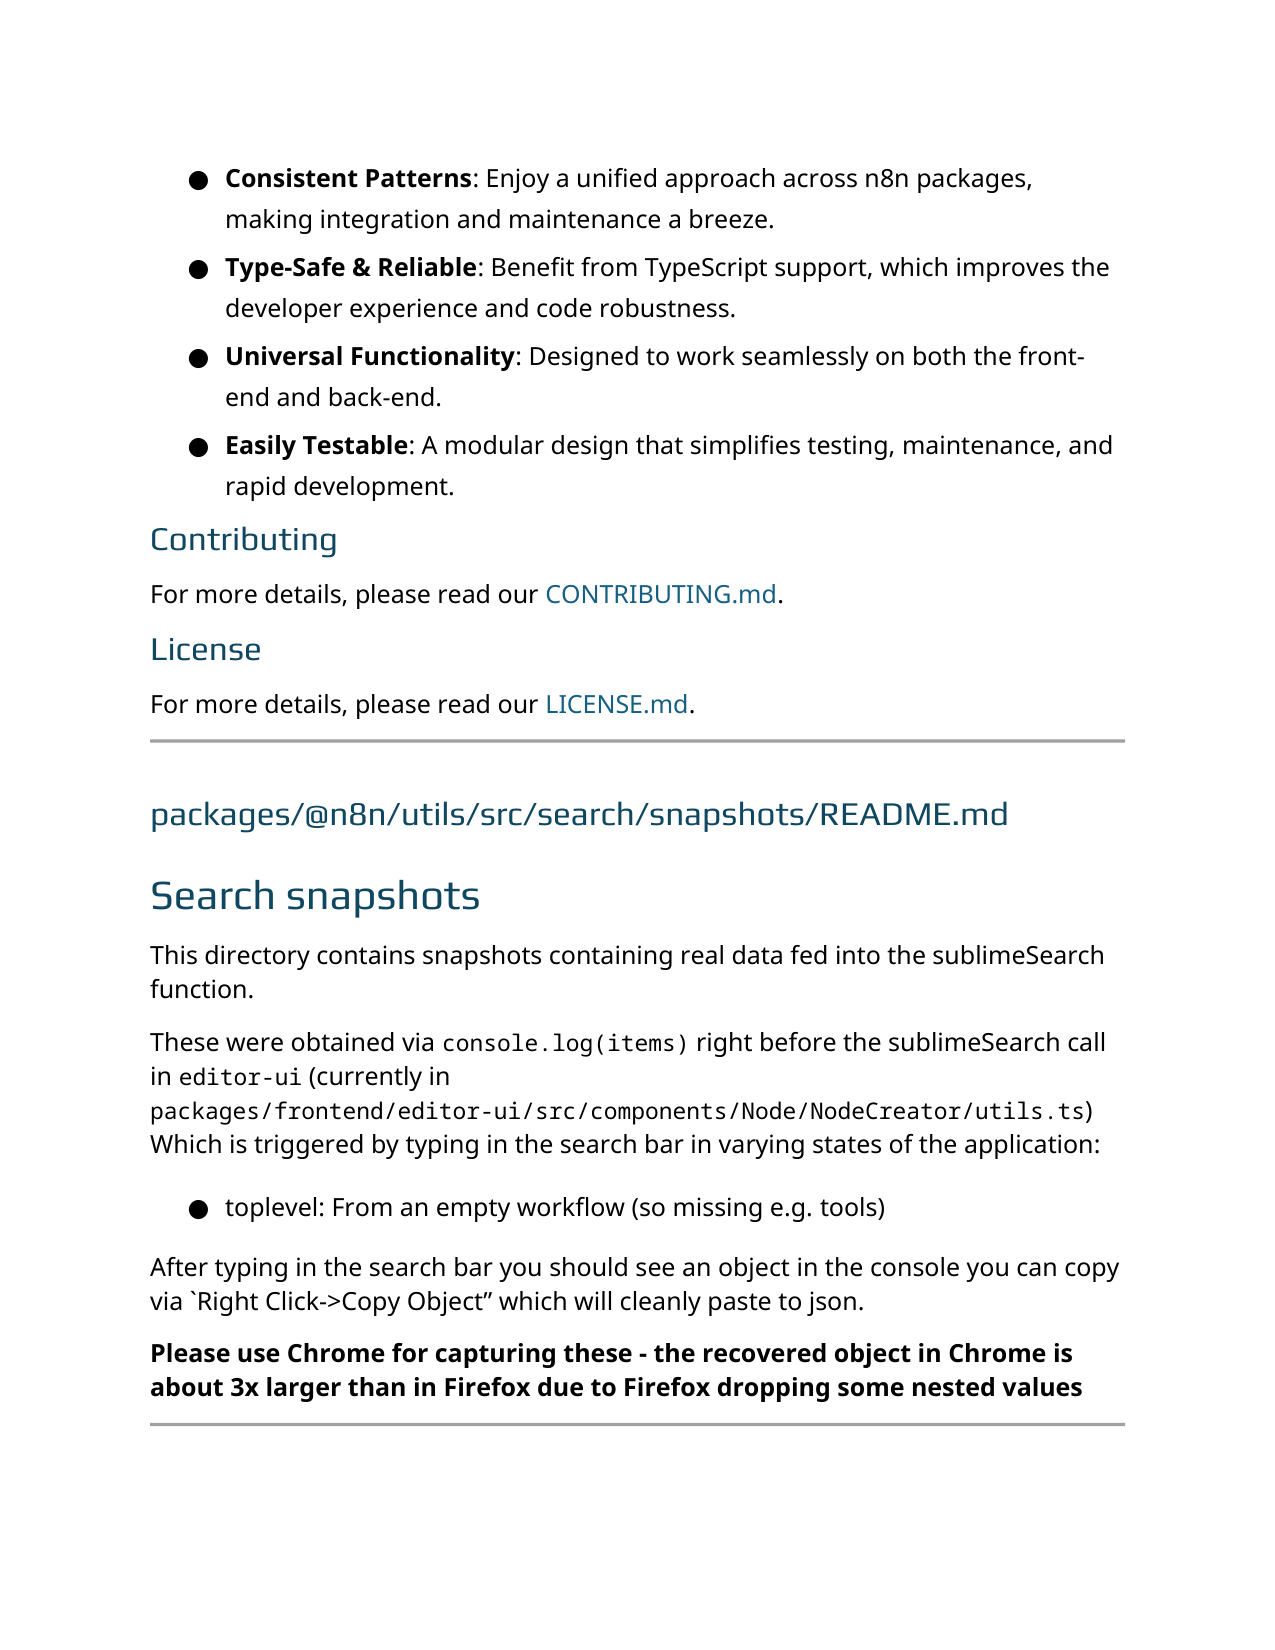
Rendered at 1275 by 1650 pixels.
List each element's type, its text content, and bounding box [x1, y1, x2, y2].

list Universal Functionality: Designed to work seamlessly on both the front-end and back-end. [187, 328, 1125, 413]
list Easily Testable: A modular design that simplifies testing, maintenance, and rapid development. [187, 417, 1125, 502]
text Please use Chrome for capturing these - the recovered object in Chrome is about 3x larger than in Firefox due to Firefox dropping some nested values [150, 1336, 1125, 1404]
text For more details, please read our LICENSE.md. [150, 687, 1125, 721]
list Consistent Patterns: Enjoy a unified approach across n8n packages, making integration and maintenance a breeze. [187, 150, 1125, 235]
text This directory contains snapshots containing real data fed into the sublimeSearch function. [150, 937, 1125, 1005]
subtitle packages/@n8n/utils/src/search/snapshots/README.md [150, 794, 1125, 833]
list Type-Safe & Reliable: Benefit from TypeScript support, which improves the developer experience and code robustness. [187, 239, 1125, 324]
text After typing in the search bar you should see an object in the console you can copy via `Right Click->Copy Object” which will cleanly paste to json. [150, 1249, 1125, 1317]
subtitle License [150, 629, 1125, 668]
list toplevel: From an empty workflow (so missing e.g. tools) [187, 1179, 1125, 1230]
text These were obtained via console.log(items) right before the sublimeSearch call in editor-ui (currently in packages/frontend/editor-ui/src/components/Node/NodeCreator/utils.ts) Which is triggered by typing in the search bar in varying states of the application: [150, 1024, 1125, 1160]
text For more details, please read our CONTRIBUTING.md. [150, 576, 1125, 611]
subtitle Search snapshots [150, 870, 1125, 918]
subtitle Contributing [150, 519, 1125, 558]
